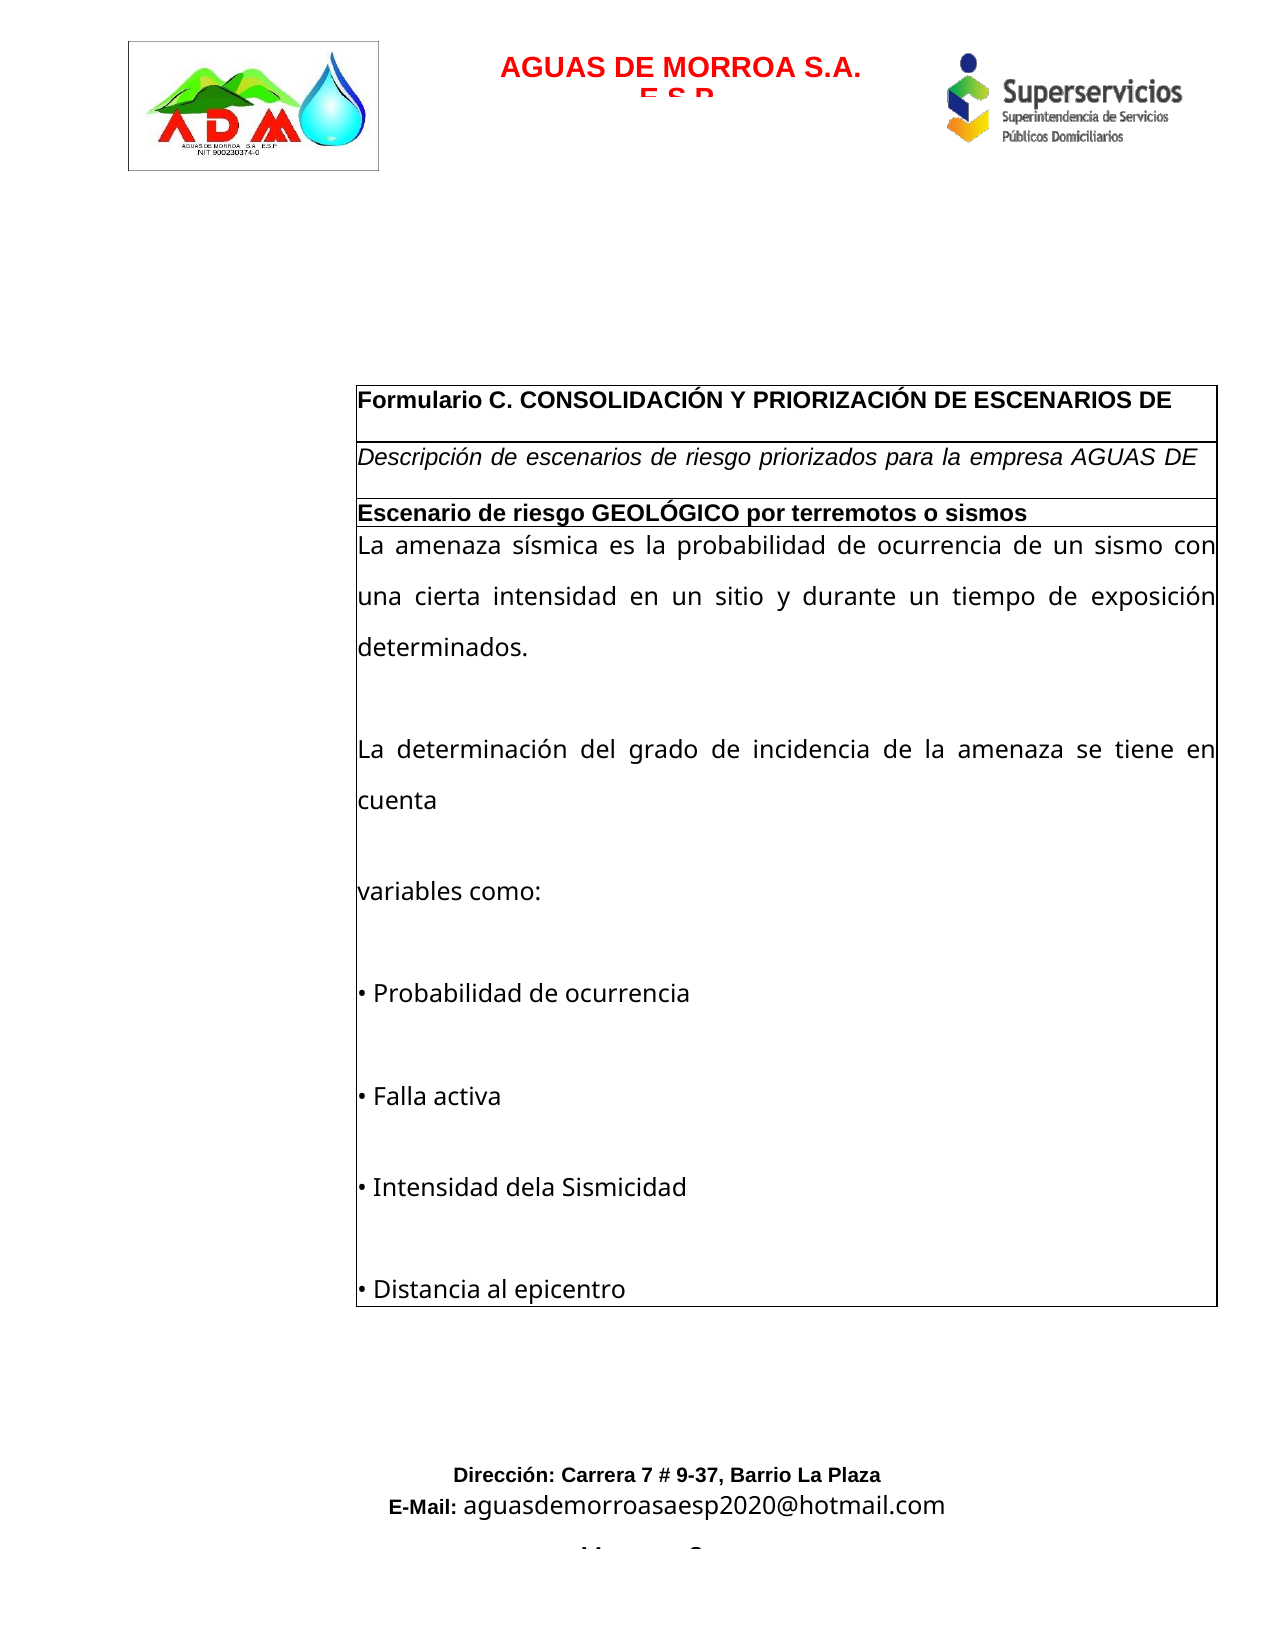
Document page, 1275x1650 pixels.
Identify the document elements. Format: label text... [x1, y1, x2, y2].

table_cell Escenario de riesgo GEOLÓGICO por terremotos o sismos [357, 499, 1216, 526]
table_cell La amenaza sísmica es la probabilidad de ocurrencia de un sismo con una cierta intensidad en un sitio y durante un tiempo de exposición determinados. La determinación del grado de incidencia de la amenaza se tiene en cuenta variables como: • Probabilidad de ocurrencia • Falla activa • Intensidad dela Sismicidad • Distancia al epicentro • Tipología de los Suelos • Magnitud de la energía liberada Efecto en la prestación del servicio: Daños en la infraestructura de las plantas, colapso o deterioro de paredes de las sedes y posible daño de redes. Efecto ambiental: Cambios en el paisaje y migración de fauna Efecto social: Damnificados por pérdidas materiales y daños o colapsos en la infraestructura de las viviendas [357, 527, 1216, 1306]
picture [925, 47, 1204, 151]
table_cell Descripción de escenarios de riesgo priorizados para la empresa AGUAS DE MORROA S.A.E.S.P. [357, 443, 1216, 497]
table_header Formulario C. CONSOLIDACIÓN Y PRIORIZACIÓN DE ESCENARIOS DE RIESGO [357, 386, 1216, 441]
picture [128, 41, 379, 171]
